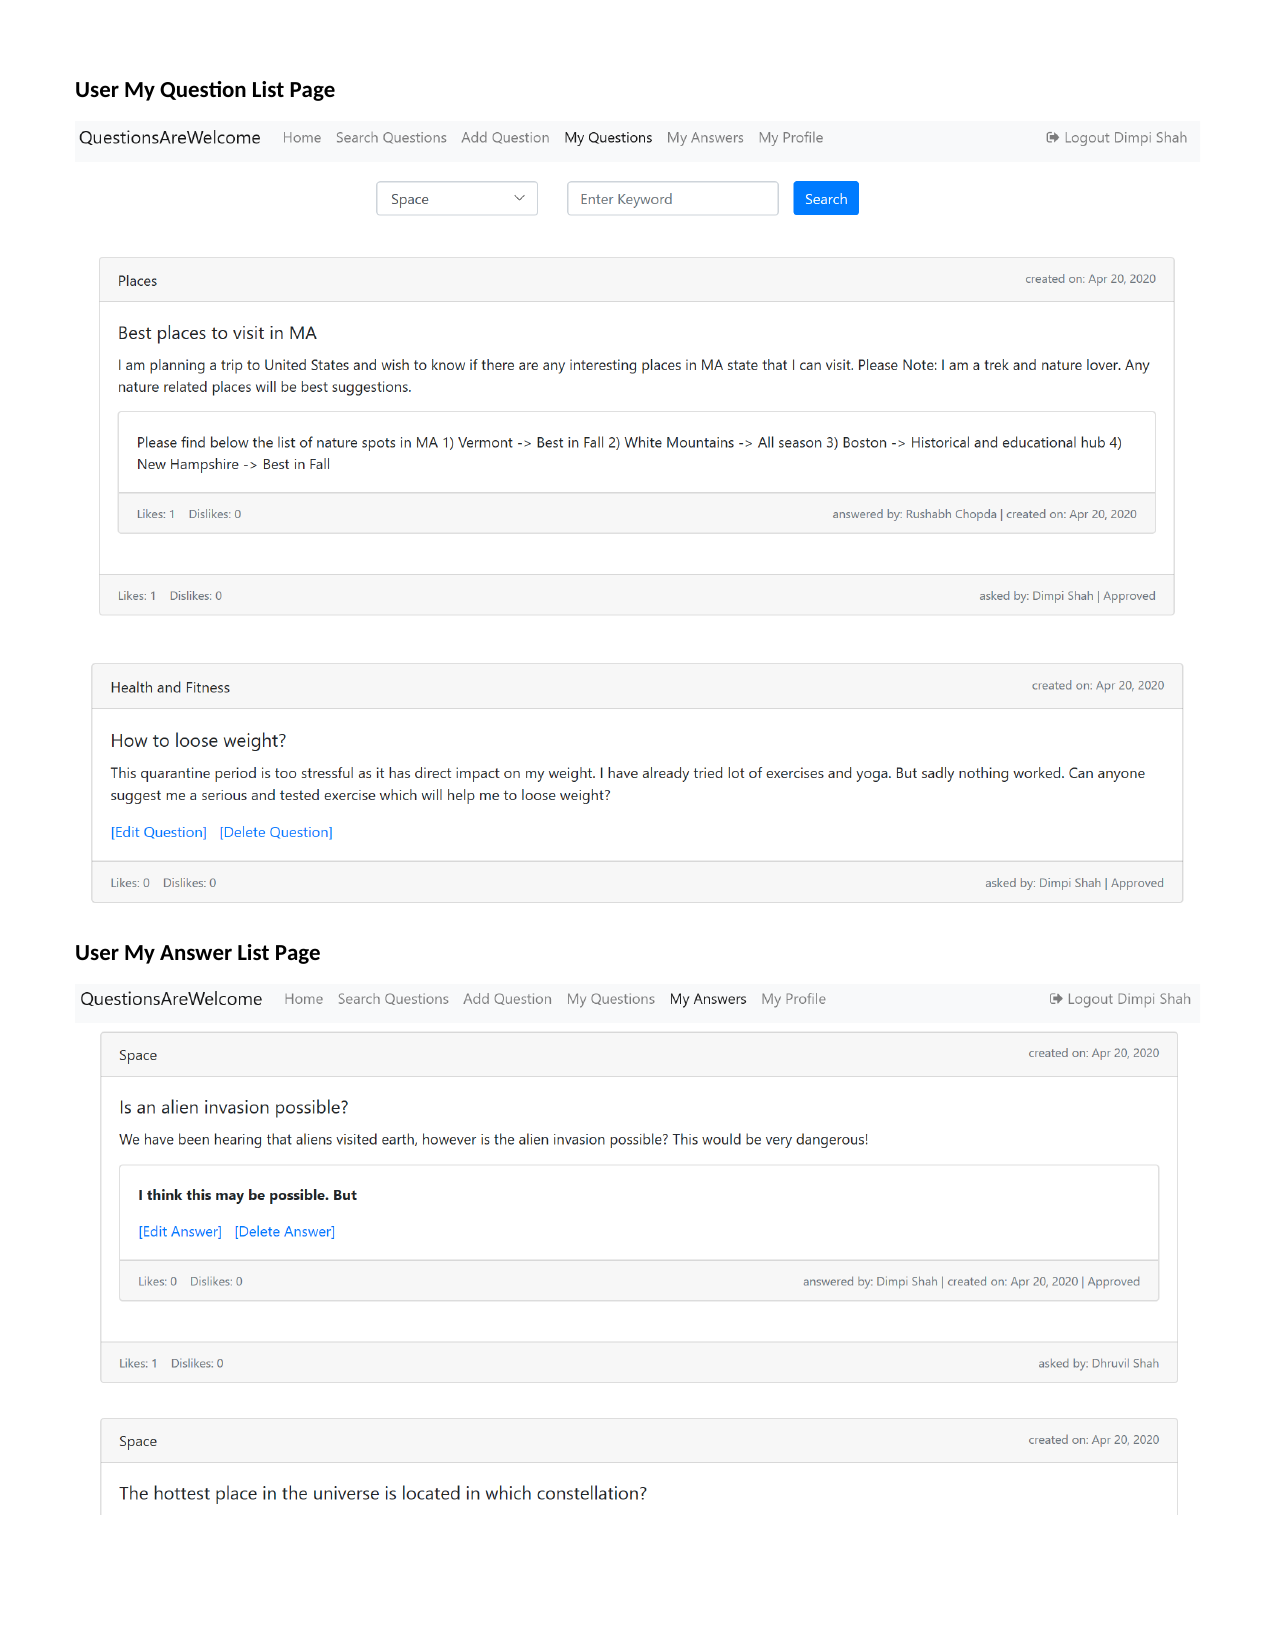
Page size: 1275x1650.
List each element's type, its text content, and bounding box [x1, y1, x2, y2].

text User My Answer List Page [75, 938, 1200, 966]
picture [75, 648, 1200, 920]
text User My Question List Page [75, 75, 1200, 103]
picture [75, 121, 1200, 631]
picture [75, 984, 1200, 1515]
